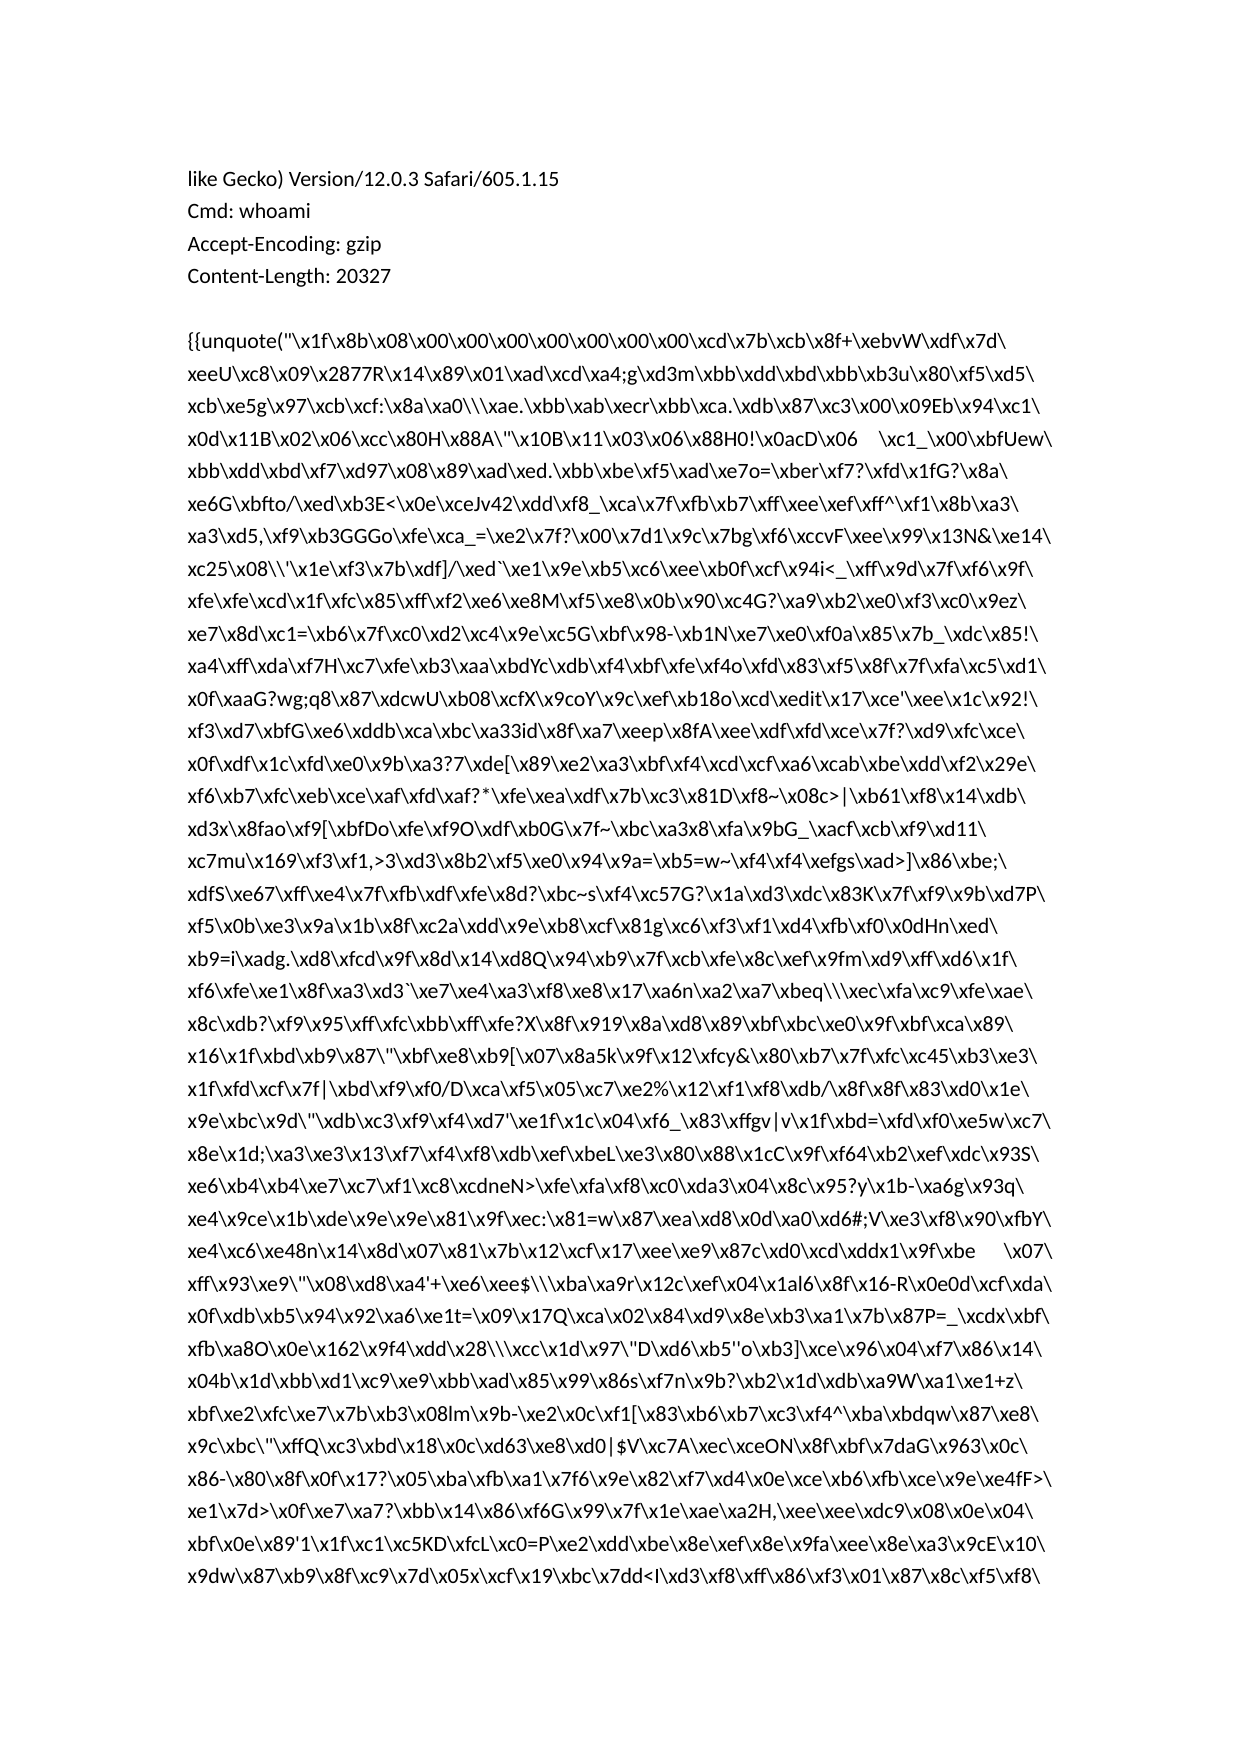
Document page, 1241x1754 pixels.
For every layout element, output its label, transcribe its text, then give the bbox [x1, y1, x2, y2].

list Content-Length: 20327 [187, 259, 1053, 292]
list Cmd: whoami [187, 194, 1053, 227]
list Accept-Encoding: gzip [187, 227, 1053, 259]
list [187, 324, 1053, 1592]
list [187, 162, 1053, 194]
